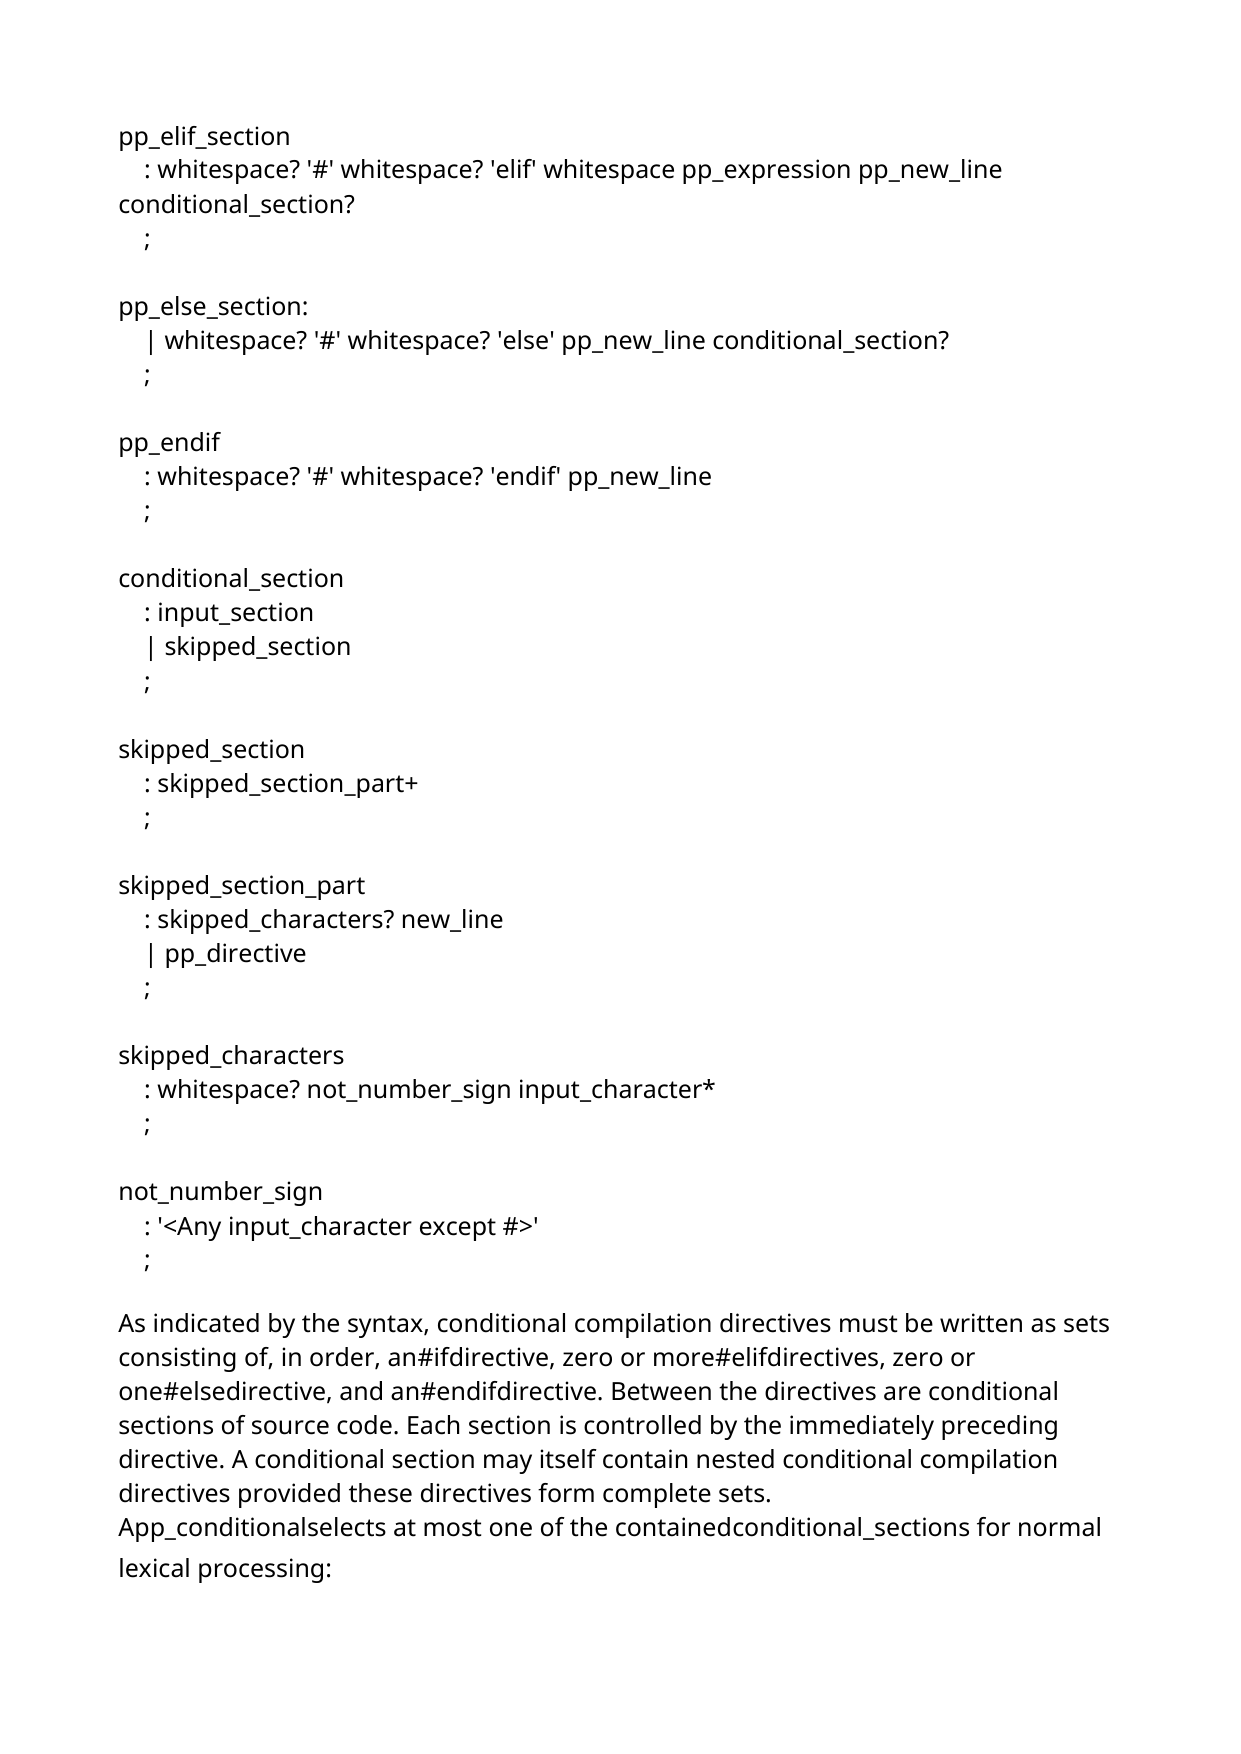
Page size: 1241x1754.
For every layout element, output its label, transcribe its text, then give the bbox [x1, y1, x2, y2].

text skipped_section_part [118, 867, 1122, 902]
text | pp_directive [118, 936, 1122, 970]
text skipped_characters [118, 1038, 1122, 1072]
text : '<Any input_character except #>' [118, 1208, 1122, 1242]
text not_number_sign [118, 1174, 1122, 1208]
text App_conditionalselects at most one of the containedconditional_sections for normal lexical processing: [118, 1510, 1122, 1585]
text conditional_section [118, 561, 1122, 595]
text ; [118, 663, 1122, 697]
text pp_elif_section [118, 118, 1122, 152]
text ; [118, 220, 1122, 254]
text ; [118, 357, 1122, 391]
text ; [118, 493, 1122, 527]
text As indicated by the syntax, conditional compilation directives must be written as sets consisting of, in order, an#ifdirective, zero or more#elifdirectives, zero or one#elsedirective, and an#endifdirective. Between the directives are conditional sections of source code. Each section is controlled by the immediately preceding directive. A conditional section may itself contain nested conditional compilation directives provided these directives form complete sets. [118, 1306, 1122, 1510]
text | skipped_section [118, 629, 1122, 663]
text pp_endif [118, 425, 1122, 459]
text : whitespace? '#' whitespace? 'elif' whitespace pp_expression pp_new_line conditional_section? [118, 152, 1122, 220]
text : whitespace? not_number_sign input_character* [118, 1072, 1122, 1106]
text skipped_section [118, 731, 1122, 765]
text : skipped_characters? new_line [118, 902, 1122, 936]
text : skipped_section_part+ [118, 765, 1122, 799]
text pp_else_section: [118, 288, 1122, 322]
text : input_section [118, 595, 1122, 629]
text ; [118, 970, 1122, 1004]
text ; [118, 1242, 1122, 1276]
text | whitespace? '#' whitespace? 'else' pp_new_line conditional_section? [118, 322, 1122, 357]
text ; [118, 799, 1122, 833]
text : whitespace? '#' whitespace? 'endif' pp_new_line [118, 459, 1122, 493]
text ; [118, 1106, 1122, 1140]
